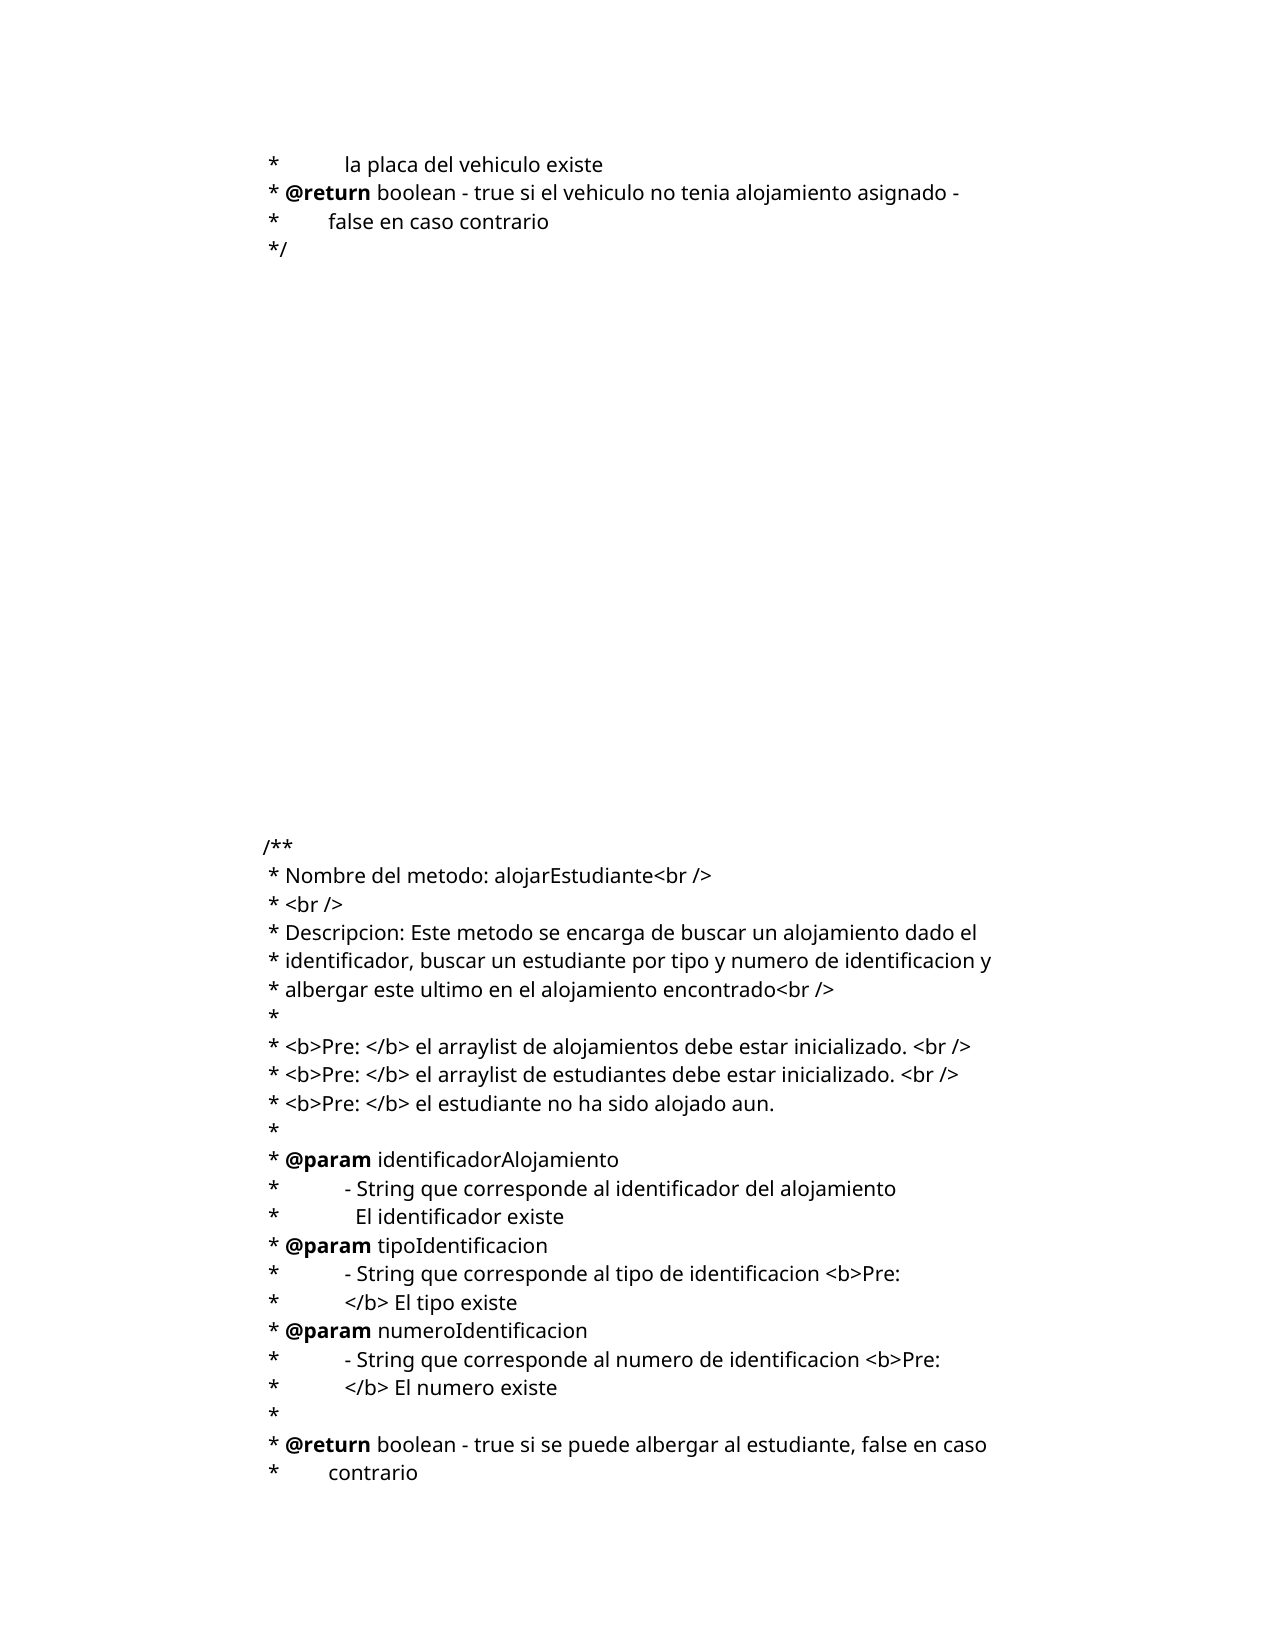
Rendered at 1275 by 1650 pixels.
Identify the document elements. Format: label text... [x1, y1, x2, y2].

text * albergar este ultimo en el alojamiento encontrado<br /> [187, 975, 1087, 1003]
text * la placa del vehiculo existe [187, 150, 1087, 178]
text * - String que corresponde al identificador del alojamiento [187, 1174, 1087, 1202]
text * [187, 1003, 1087, 1032]
text * @return boolean - true si se puede albergar al estudiante, false en caso [187, 1430, 1087, 1458]
text * El identificador existe [187, 1202, 1087, 1231]
text * <b>Pre: </b> el arraylist de estudiantes debe estar inicializado. <br /> [187, 1060, 1087, 1089]
text * Descripcion: Este metodo se encarga de buscar un alojamiento dado el [187, 918, 1087, 947]
text * <b>Pre: </b> el arraylist de alojamientos debe estar inicializado. <br /> [187, 1032, 1087, 1060]
text * @return boolean - true si el vehiculo no tenia alojamiento asignado - [187, 178, 1087, 207]
text * false en caso contrario [187, 207, 1087, 235]
text * <b>Pre: </b> el estudiante no ha sido alojado aun. [187, 1089, 1087, 1117]
text * identificador, buscar un estudiante por tipo y numero de identificacion y [187, 947, 1087, 975]
text * @param identificadorAlojamiento [187, 1146, 1087, 1174]
text * - String que corresponde al numero de identificacion <b>Pre: [187, 1345, 1087, 1373]
text * [187, 1117, 1087, 1146]
text * Nombre del metodo: alojarEstudiante<br /> [187, 861, 1087, 890]
text * @param tipoIdentificacion [187, 1231, 1087, 1259]
text * contrario [187, 1458, 1087, 1487]
text * - String que corresponde al tipo de identificacion <b>Pre: [187, 1259, 1087, 1288]
text * </b> El tipo existe [187, 1288, 1087, 1316]
text * @param numeroIdentificacion [187, 1316, 1087, 1345]
text */ [187, 235, 1087, 264]
text * </b> El numero existe [187, 1373, 1087, 1402]
text /** [187, 833, 1087, 861]
text * <br /> [187, 890, 1087, 918]
text * [187, 1402, 1087, 1430]
